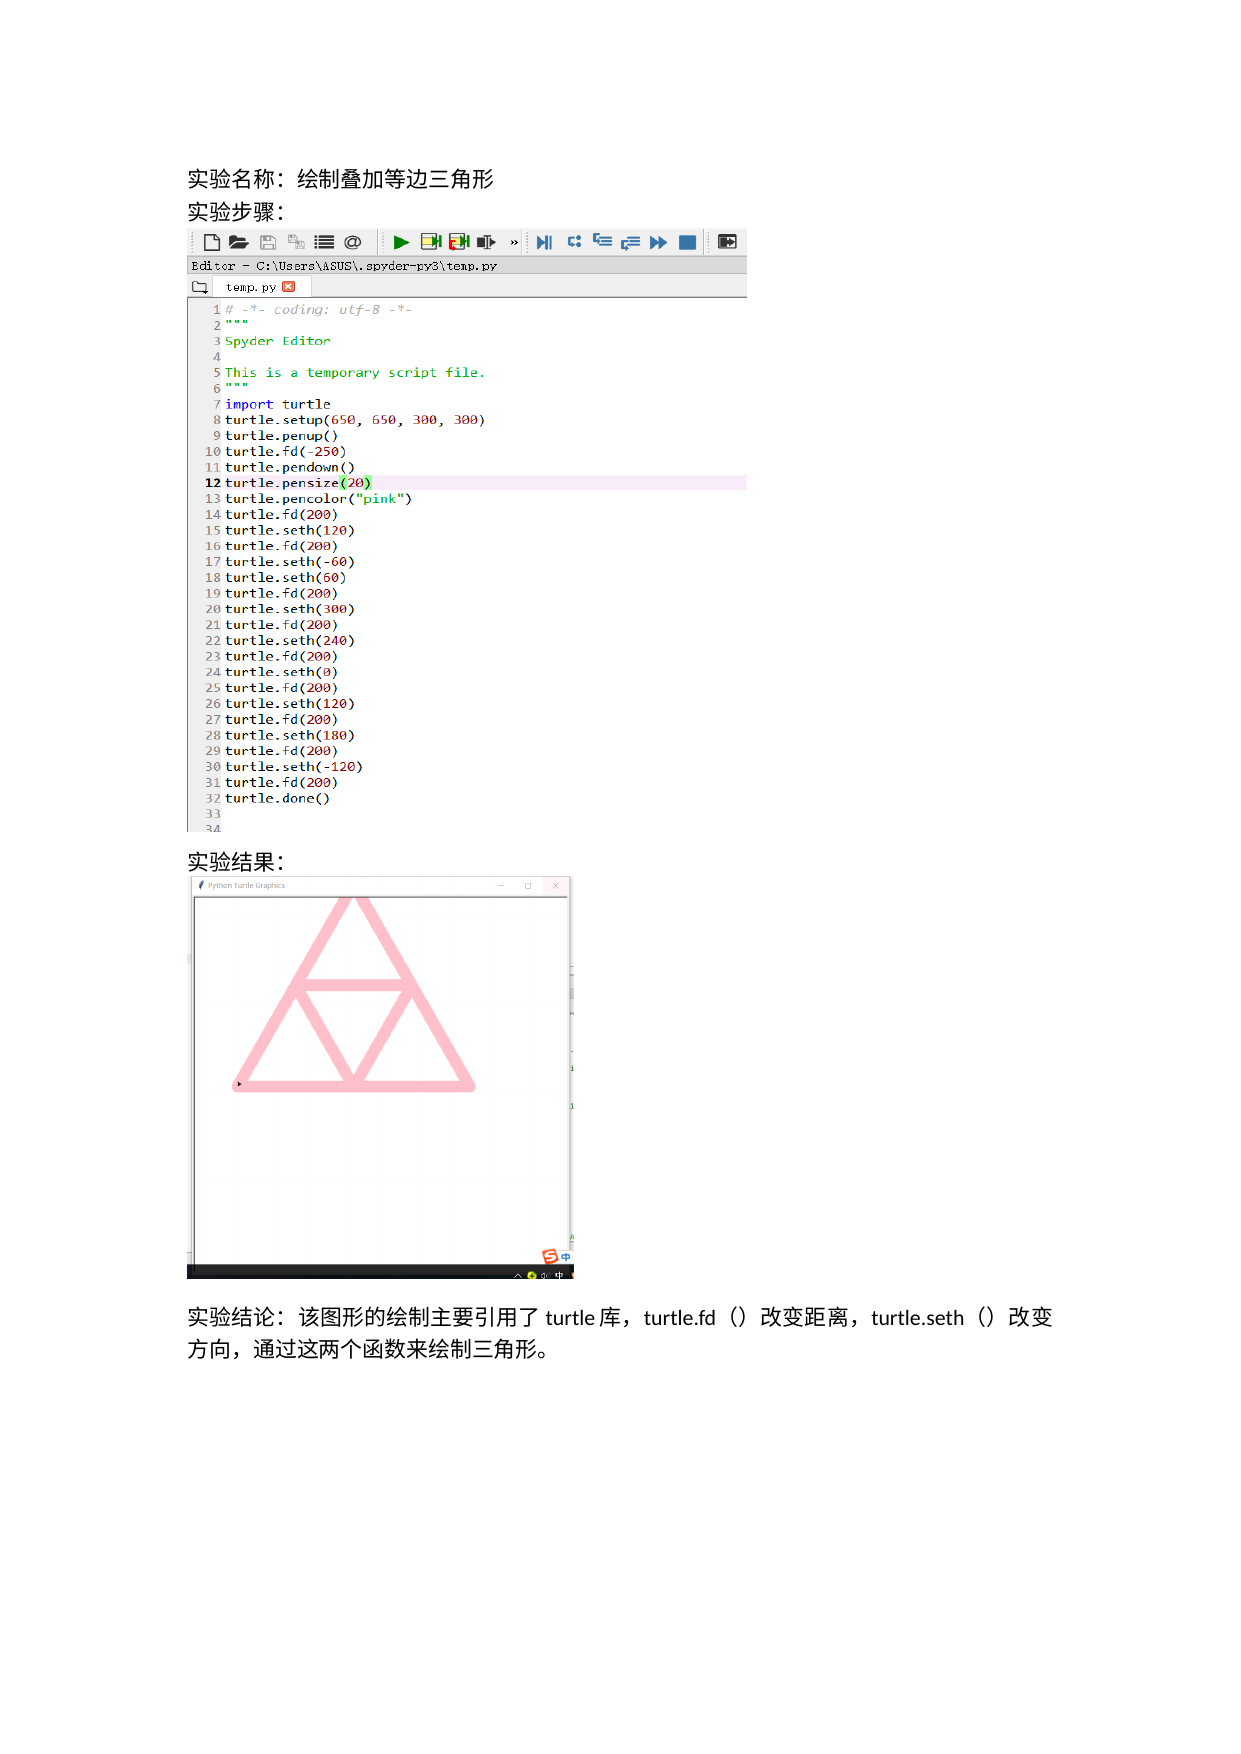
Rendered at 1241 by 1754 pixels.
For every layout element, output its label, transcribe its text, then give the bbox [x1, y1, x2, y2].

text 实验结论：该图形的绘制主要引用了turtle库，turtle.fd（）改变距离，turtle.seth（）改变方向，通过这两个函数来绘制三角形。 [187, 1299, 1053, 1364]
text 实验结果： [187, 844, 1053, 877]
text 实验步骤： [187, 194, 1053, 227]
text 实验名称：绘制叠加等边三角形 [187, 162, 1053, 194]
picture [187, 226, 747, 832]
picture [187, 876, 574, 1279]
